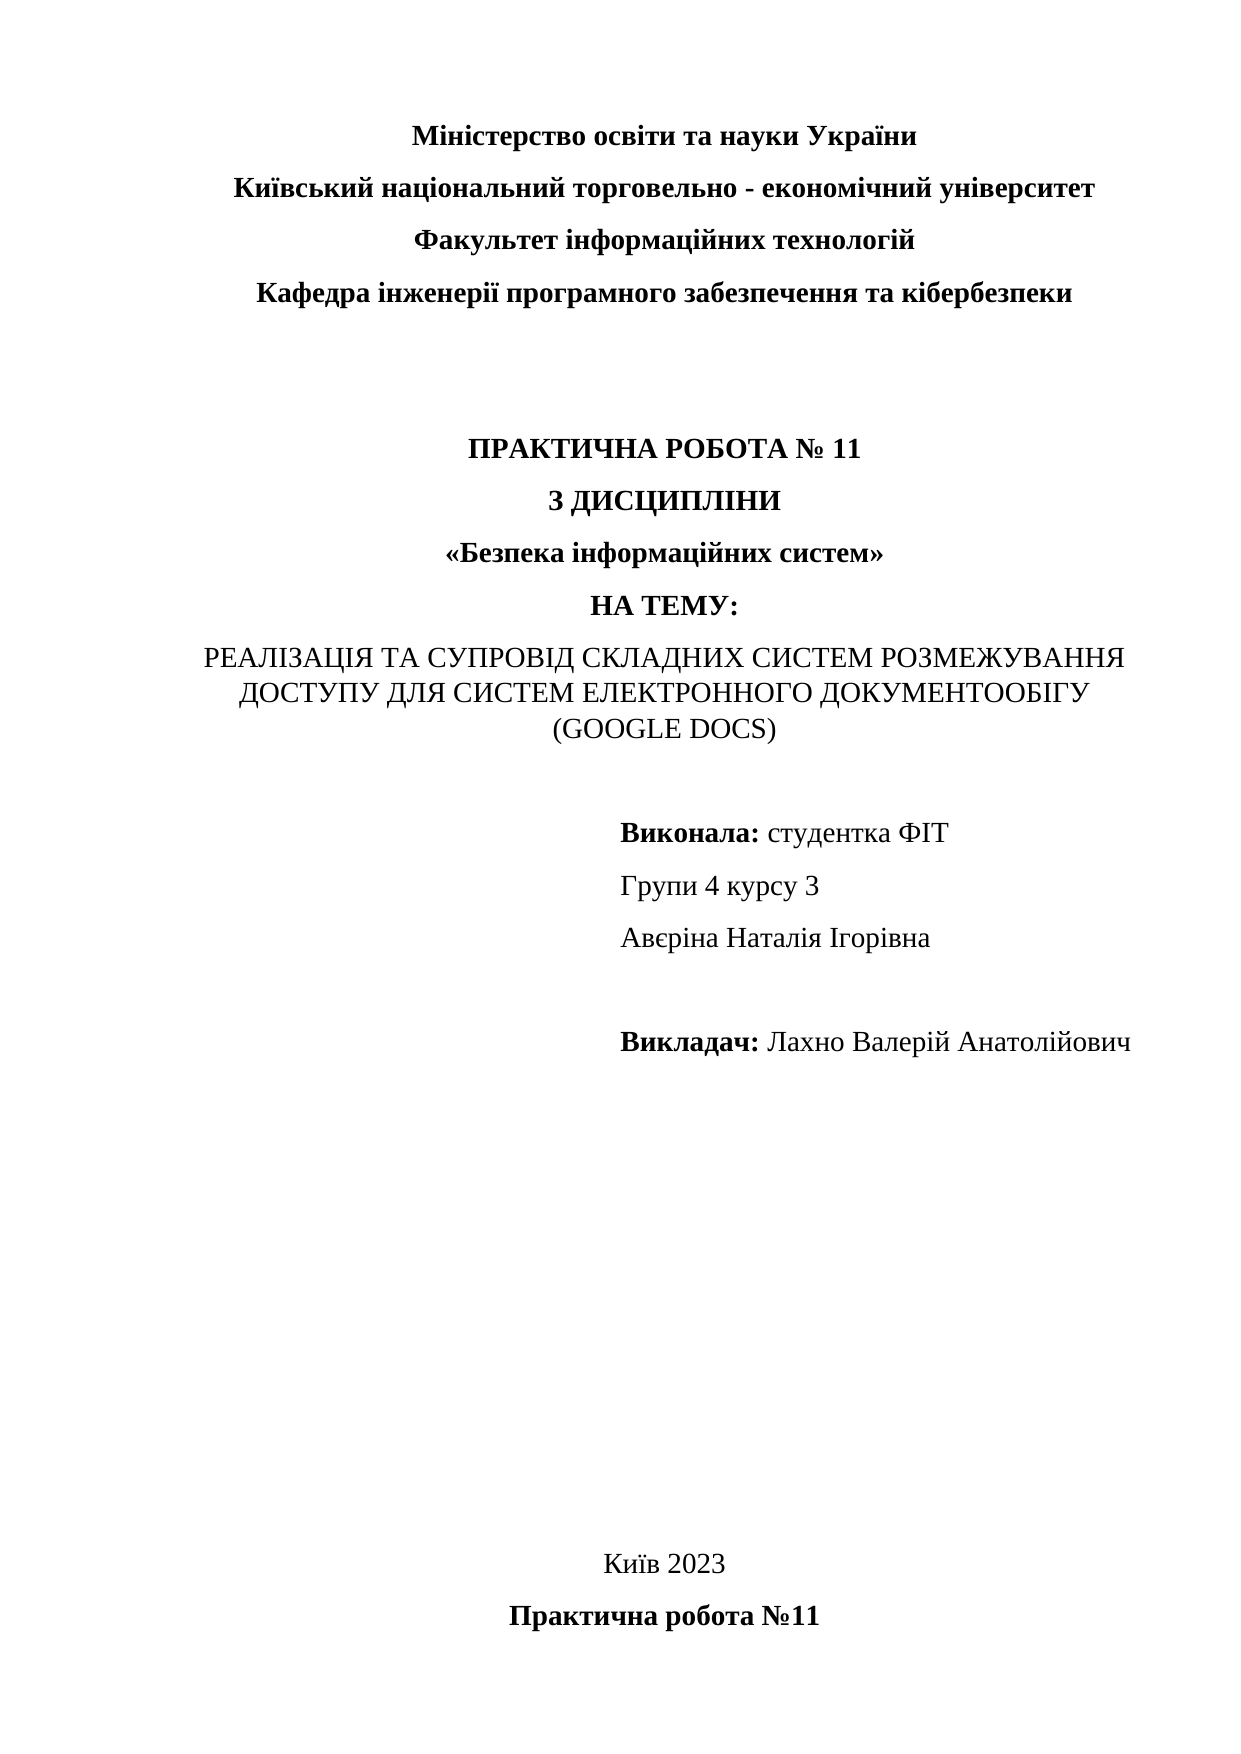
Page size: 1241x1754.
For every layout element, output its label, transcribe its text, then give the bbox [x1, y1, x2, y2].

text Київ 2023 [177, 1546, 1152, 1579]
text Кафедра інженерії програмного забезпечення та кібербезпеки [177, 275, 1152, 308]
text Практична робота №11 [177, 1598, 1152, 1632]
text Факультет інформаційних технологій [177, 222, 1152, 256]
text З ДИСЦИПЛІНИ [177, 483, 1152, 517]
text «Безпека інформаційних систем» [177, 536, 1152, 569]
text Викладач: Лахно Валерiй Анатолiйович [620, 1024, 1152, 1058]
text Виконала: студентка ФІТ [620, 815, 1152, 849]
text РЕАЛІЗАЦІЯ ТА СУПРОВІД СКЛАДНИХ СИСТЕМ РОЗМЕЖУВАННЯ ДОСТУПУ ДЛЯ СИСТЕМ ЕЛЕКТРОННОГО ДОКУМЕНТООБІГУ (GOOGLE DOCS) [177, 640, 1152, 744]
text НА ТЕМУ: [177, 588, 1152, 621]
text Авєріна Наталія Ігорівна [620, 920, 1152, 953]
text Міністерство освіти та науки України [177, 118, 1152, 152]
text ПРАКТИЧНА РОБОТА № 11 [177, 431, 1152, 465]
text Київський національний торговельно - економічний університет [177, 170, 1152, 204]
text Групи 4 курсу 3 [620, 868, 1152, 901]
